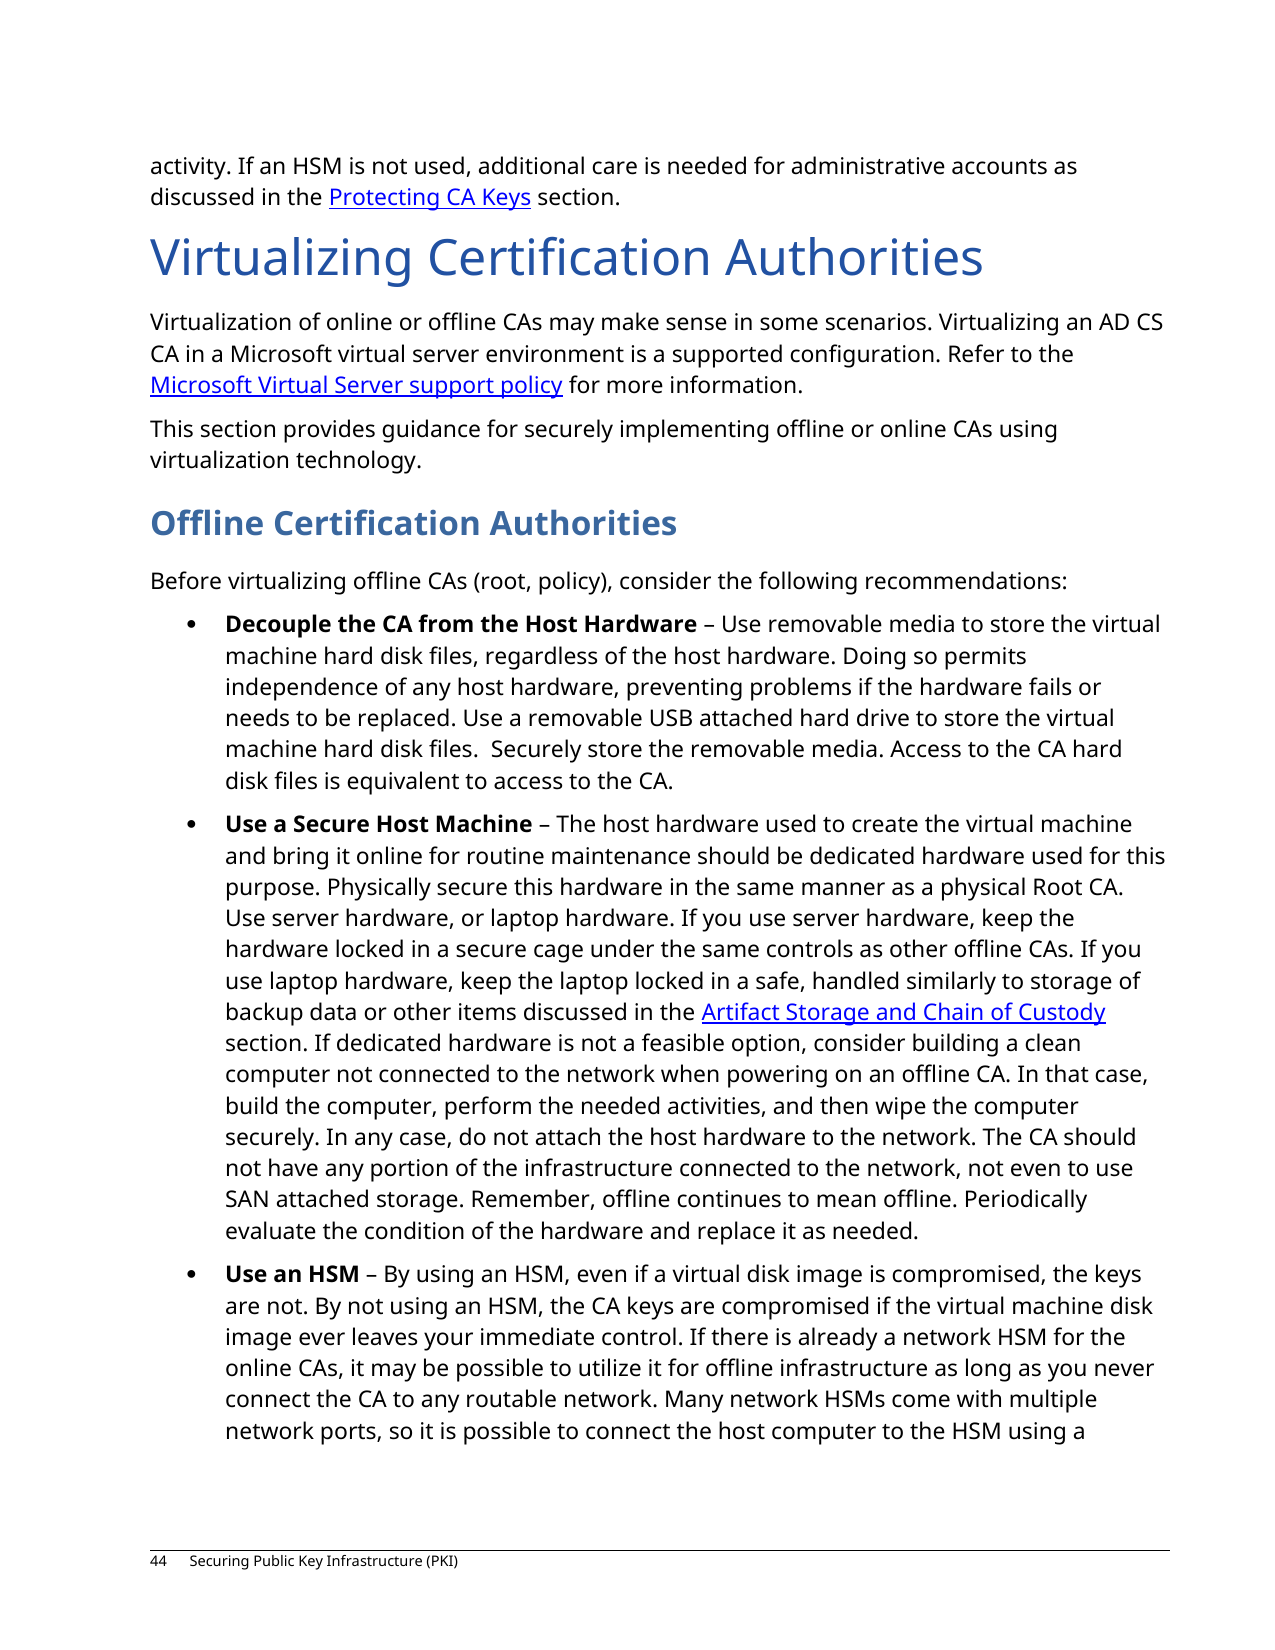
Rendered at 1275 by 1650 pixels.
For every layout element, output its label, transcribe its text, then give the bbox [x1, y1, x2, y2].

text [150, 150, 1170, 212]
list Use a Secure Host Machine – The host hardware used to create the virtual machine and bring it online for routine maintenance should be dedicated hardware used for this purpose. Physically secure this hardware in the same manner as a physical Root CA. Use server hardware, or laptop hardware. If you use server hardware, keep the hardware locked in a secure cage under the same controls as other offline CAs. If you use laptop hardware, keep the laptop locked in a safe, handled similarly to storage of backup data or other items discussed in the Artifact Storage and Chain of Custody section. If dedicated hardware is not a feasible option, consider building a clean computer not connected to the network when powering on an offline CA. In that case, build the computer, perform the needed activities, and then wipe the computer securely. In any case, do not attach the host hardware to the network. The CA should not have any portion of the infrastructure connected to the network, not even to use SAN attached storage. Remember, offline continues to mean offline. Periodically evaluate the condition of the hardware and replace it as needed. [187, 808, 1170, 1246]
subtitle Offline Certification Authorities [150, 500, 1170, 545]
list Decouple the CA from the Host Hardware – Use removable media to store the virtual machine hard disk files, regardless of the host hardware. Doing so permits independence of any host hardware, preventing problems if the hardware fails or needs to be replaced. Use a removable USB attached hard drive to store the virtual machine hard disk files. Securely store the removable media. Access to the CA hard disk files is equivalent to access to the CA. [187, 608, 1170, 796]
text Virtualization of online or offline CAs may make sense in some scenarios. Virtualizing an AD CS CA in a Microsoft virtual server environment is a supported configuration. Refer to the Microsoft Virtual Server support policy for more information. [150, 306, 1170, 400]
subtitle Virtualizing Certification Authorities [150, 225, 1170, 287]
text This section provides guidance for securely implementing offline or online CAs using virtualization technology. [150, 412, 1170, 475]
text Before virtualizing offline CAs (root, policy), consider the following recommendations: [150, 565, 1170, 596]
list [187, 1258, 1170, 1446]
